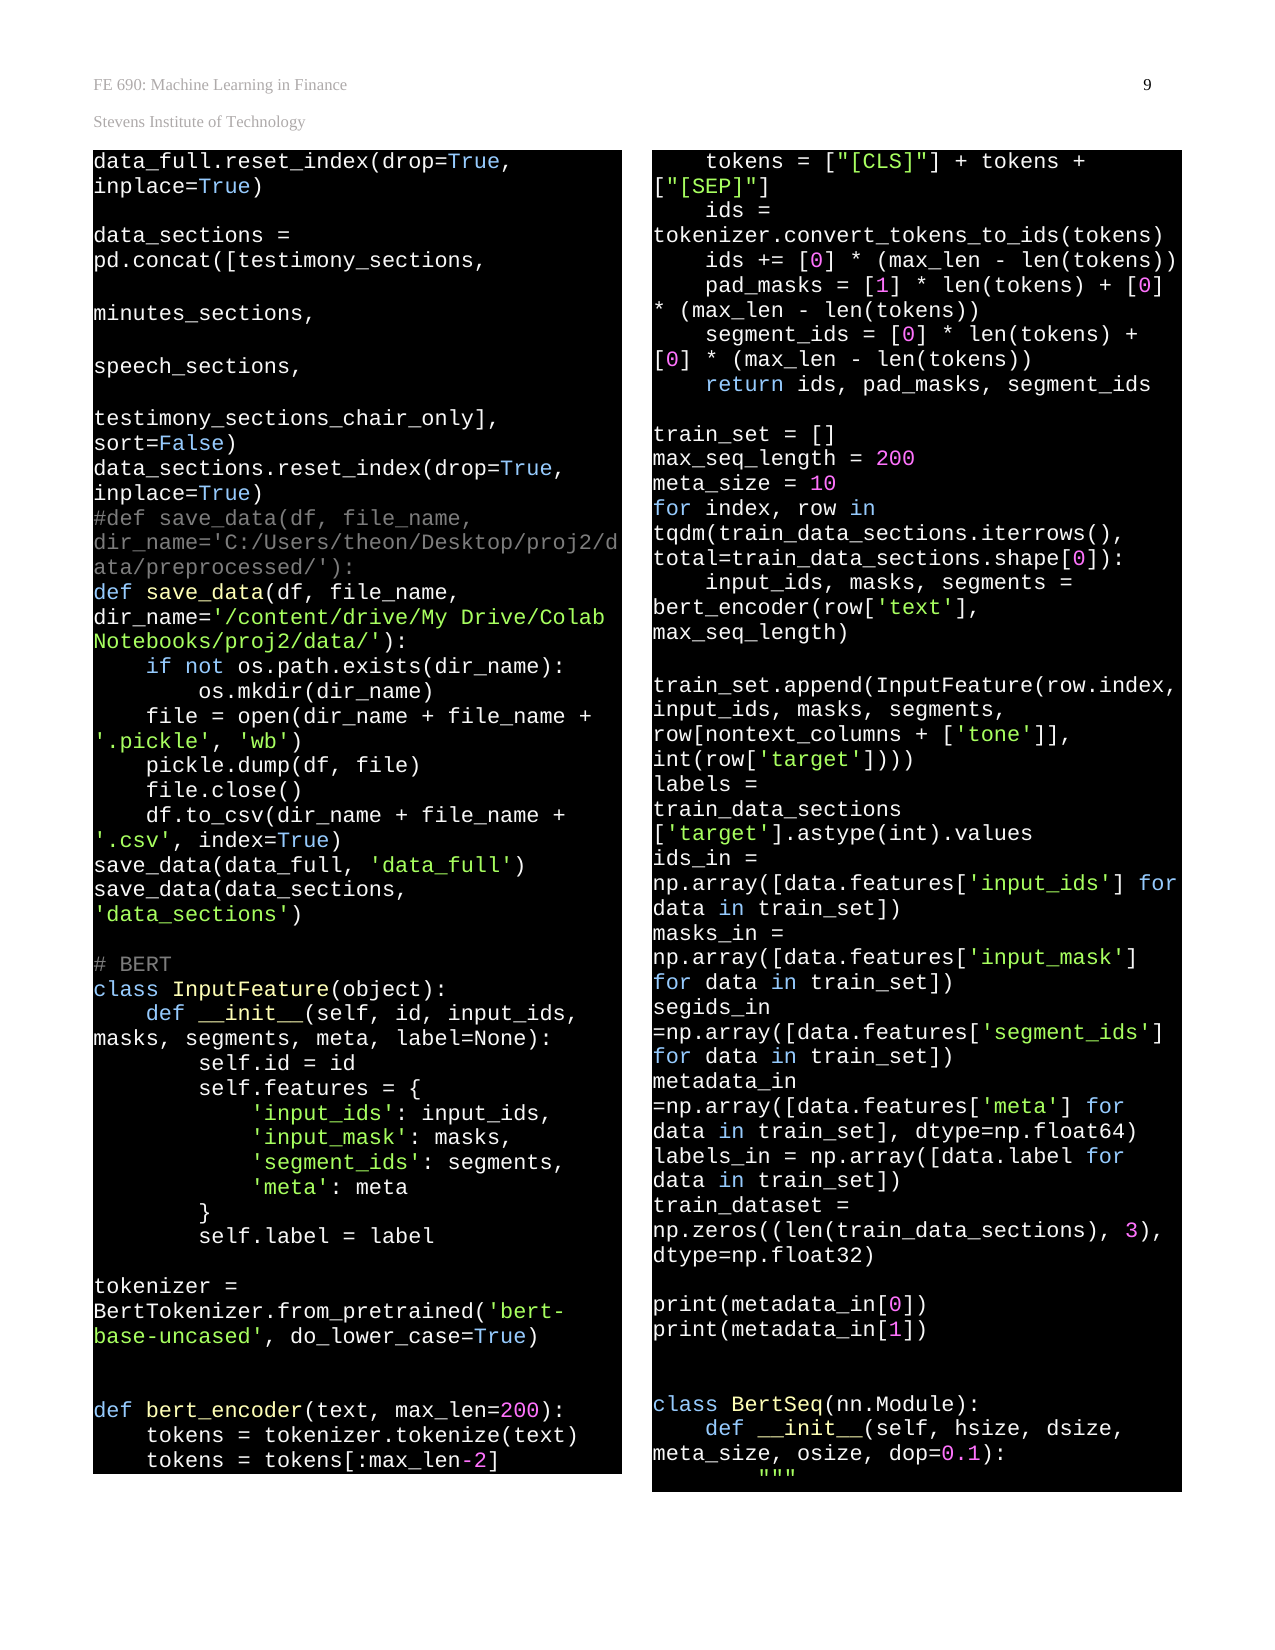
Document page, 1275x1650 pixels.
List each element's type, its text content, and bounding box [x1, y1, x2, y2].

text ids = tokenizer.convert_tokens_to_ids(tokens) [652, 199, 1182, 249]
text class BertSeq(nn.Module): [652, 1393, 1182, 1418]
text def save_data(df, file_name, dir_name='/content/drive/My Drive/Colab Notebooks/proj2/data/'): [93, 581, 622, 656]
text meta_size = 10 [652, 472, 1182, 497]
text self.label = label [93, 1226, 622, 1251]
text """ [652, 1467, 1182, 1492]
text ids += [0] * (max_len - len(tokens)) [652, 249, 1182, 274]
text 'segment_ids': segments, [93, 1151, 622, 1176]
text df.to_csv(dir_name + file_name + '.csv', index=True) [93, 804, 622, 854]
text for index, row in tqdm(train_data_sections.iterrows(), total=train_data_sections.shape[0]): [652, 497, 1182, 571]
text save_data(data_sections, 'data_sections') [93, 879, 622, 928]
text data_sections = pd.concat([testimony_sections, [93, 224, 622, 274]
text if not os.path.exists(dir_name): [93, 656, 622, 680]
text class InputFeature(object): [93, 978, 622, 1003]
text self.features = { [93, 1077, 622, 1102]
text #def save_data(df, file_name, dir_name='C:/Users/theon/Desktop/proj2/data/preprocessed/'): [93, 507, 622, 581]
text segids_in =np.array([data.features['segment_ids'] for data in train_set]) [652, 996, 1182, 1071]
text print(metadata_in[1]) [652, 1318, 1182, 1343]
text } [93, 1201, 622, 1226]
text metadata_in =np.array([data.features['meta'] for data in train_set], dtype=np.float64) [652, 1071, 1182, 1145]
text pad_masks = [1] * len(tokens) + [0] * (max_len - len(tokens)) [652, 274, 1182, 323]
text tokenizer = BertTokenizer.from_pretrained('bert-base-uncased', do_lower_case=True) [93, 1275, 622, 1350]
text ids_in = np.array([data.features['input_ids'] for data in train_set]) [652, 847, 1182, 922]
text print(metadata_in[0]) [652, 1294, 1182, 1318]
text data_sections.reset_index(drop=True, inplace=True) [93, 457, 622, 507]
text file = open(dir_name + file_name + '.pickle', 'wb') [93, 705, 622, 755]
text tokens = tokens[:max_len-2] [93, 1449, 622, 1474]
text 'input_mask': masks, [93, 1127, 622, 1151]
text def __init__(self, id, input_ids, masks, segments, meta, label=None): [93, 1003, 622, 1052]
text tokens = tokenizer.tokenize(text) [93, 1424, 622, 1449]
text labels_in = np.array([data.label for data in train_set]) [652, 1145, 1182, 1194]
text os.mkdir(dir_name) [93, 680, 622, 705]
text pickle.dump(df, file) [93, 755, 622, 779]
text testimony_sections_chair_only], sort=False) [93, 379, 622, 457]
text # BERT [93, 953, 622, 978]
text def bert_encoder(text, max_len=200): [93, 1399, 622, 1424]
text data_full.reset_index(drop=True, inplace=True) [93, 150, 622, 199]
text input_ids, masks, segments = bert_encoder(row['text'], max_seq_length) [652, 571, 1182, 646]
text segment_ids = [0] * len(tokens) + [0] * (max_len - len(tokens)) [652, 323, 1182, 373]
text max_seq_length = 200 [652, 447, 1182, 472]
text train_set.append(InputFeature(row.index, input_ids, masks, segments, row[nontext_columns + ['tone']], int(row['target']))) [652, 646, 1182, 773]
text tokens = ["[CLS]"] + tokens + ["[SEP]"] [652, 150, 1182, 199]
text self.id = id [93, 1052, 622, 1077]
text def __init__(self, hsize, dsize, meta_size, osize, dop=0.1): [652, 1418, 1182, 1467]
text speech_sections, [93, 327, 622, 379]
text 'input_ids': input_ids, [93, 1102, 622, 1127]
text 'meta': meta [93, 1176, 622, 1201]
text file.close() [93, 779, 622, 804]
text train_set = [] [652, 423, 1182, 447]
text labels = train_data_sections['target'].astype(int).values [652, 773, 1182, 847]
text save_data(data_full, 'data_full') [93, 854, 622, 879]
text return ids, pad_masks, segment_ids [652, 373, 1182, 398]
text masks_in = np.array([data.features['input_mask'] for data in train_set]) [652, 922, 1182, 996]
text train_dataset = np.zeros((len(train_data_sections), 3), dtype=np.float32) [652, 1194, 1182, 1269]
text minutes_sections, [93, 274, 622, 327]
